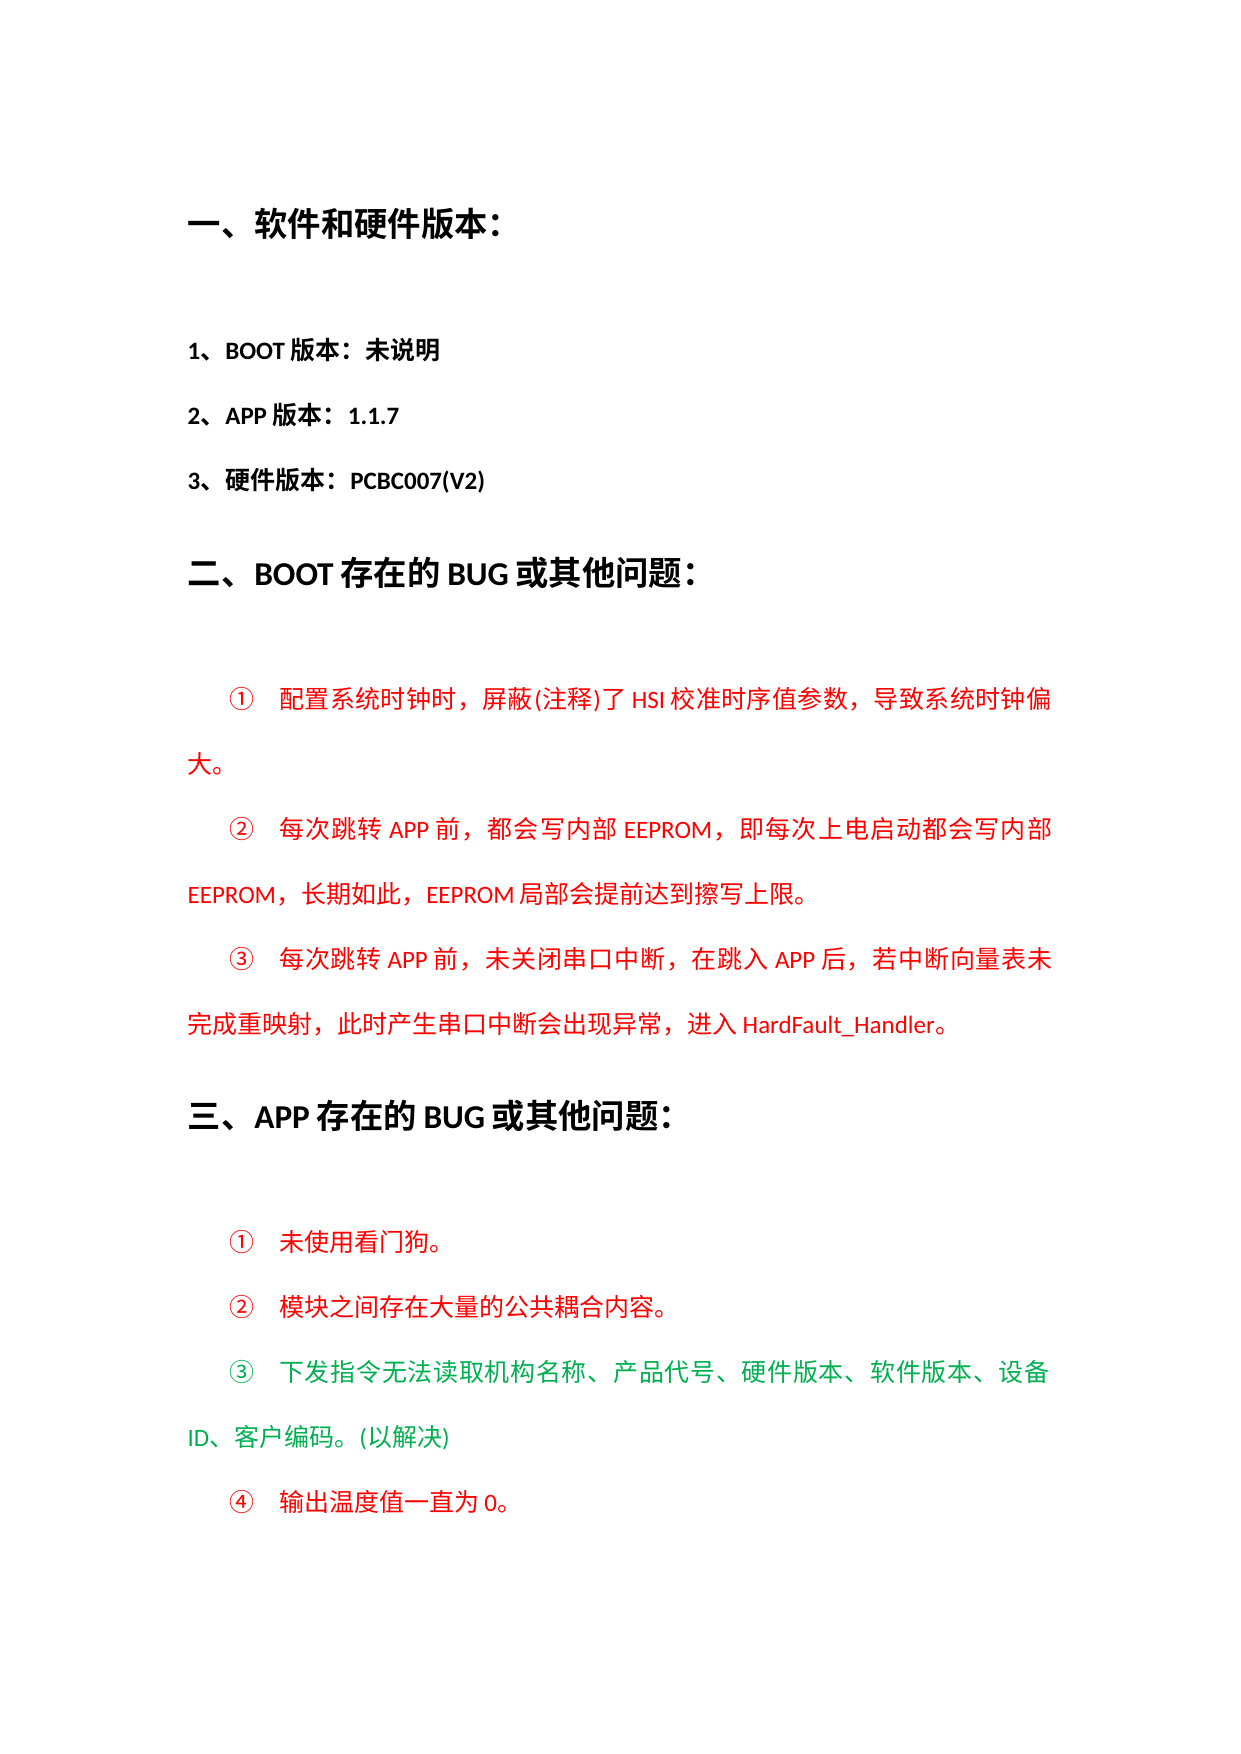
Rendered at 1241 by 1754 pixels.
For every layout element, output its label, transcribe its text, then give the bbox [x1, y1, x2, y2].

list 模块之间存在大量的公共耦合内容。 [187, 1273, 1053, 1338]
list 未使用看门狗。 [187, 1208, 1053, 1273]
text 2、APP 版本：1.1.7 [187, 381, 1053, 446]
list 每次跳转APP前，未关闭串口中断，在跳入APP后，若中断向量表未完成重映射，此时产生串口中断会出现异常，进入HardFault_Handler。 [187, 925, 1053, 1055]
text 3、硬件版本：PCBC007(V2) [187, 446, 1053, 511]
list 配置系统时钟时，屏蔽(注释)了HSI校准时序值参数，导致系统时钟偏大。 [187, 665, 1053, 795]
list 每次跳转APP前，都会写内部EEPROM，即每次上电启动都会写内部EEPROM，长期如此，EEPROM局部会提前达到擦写上限。 [187, 795, 1053, 925]
subtitle 三、APP存在的BUG或其他问题： [187, 1082, 1053, 1147]
list 输出温度值一直为0。 [187, 1468, 1053, 1533]
text 1、BOOT 版本：未说明 [187, 316, 1053, 381]
list 下发指令无法读取机构名称、产品代号、硬件版本、软件版本、设备ID、客户编码。(以解决) [187, 1338, 1053, 1468]
subtitle 二、BOOT存在的BUG或其他问题： [187, 538, 1053, 603]
subtitle 一、软件和硬件版本： [187, 189, 1053, 254]
